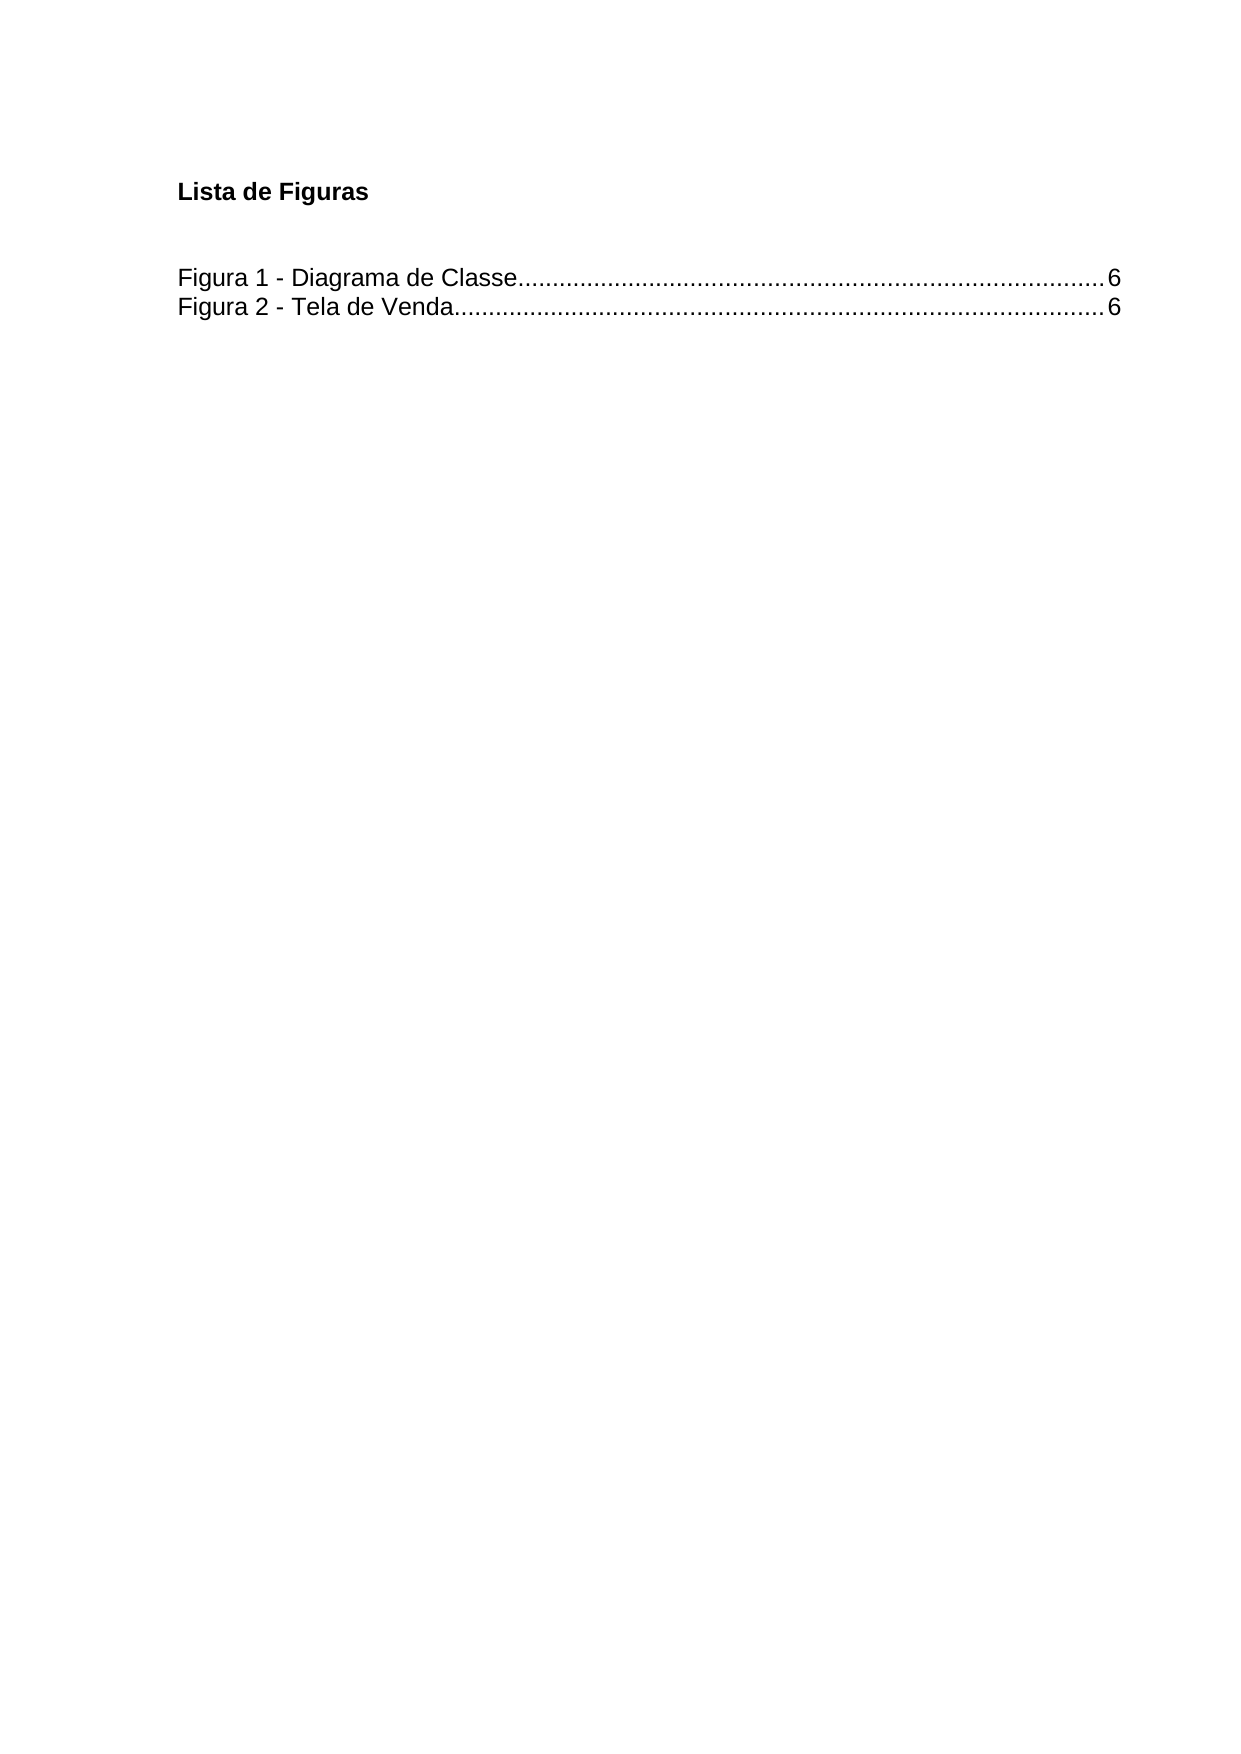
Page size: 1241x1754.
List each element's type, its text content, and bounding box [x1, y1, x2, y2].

text Figura 2 - Tela de Venda 6 [177, 292, 1122, 321]
text Lista de Figuras [177, 177, 1122, 206]
text Figura 1 - Diagrama de Classe 6 [177, 263, 1122, 292]
